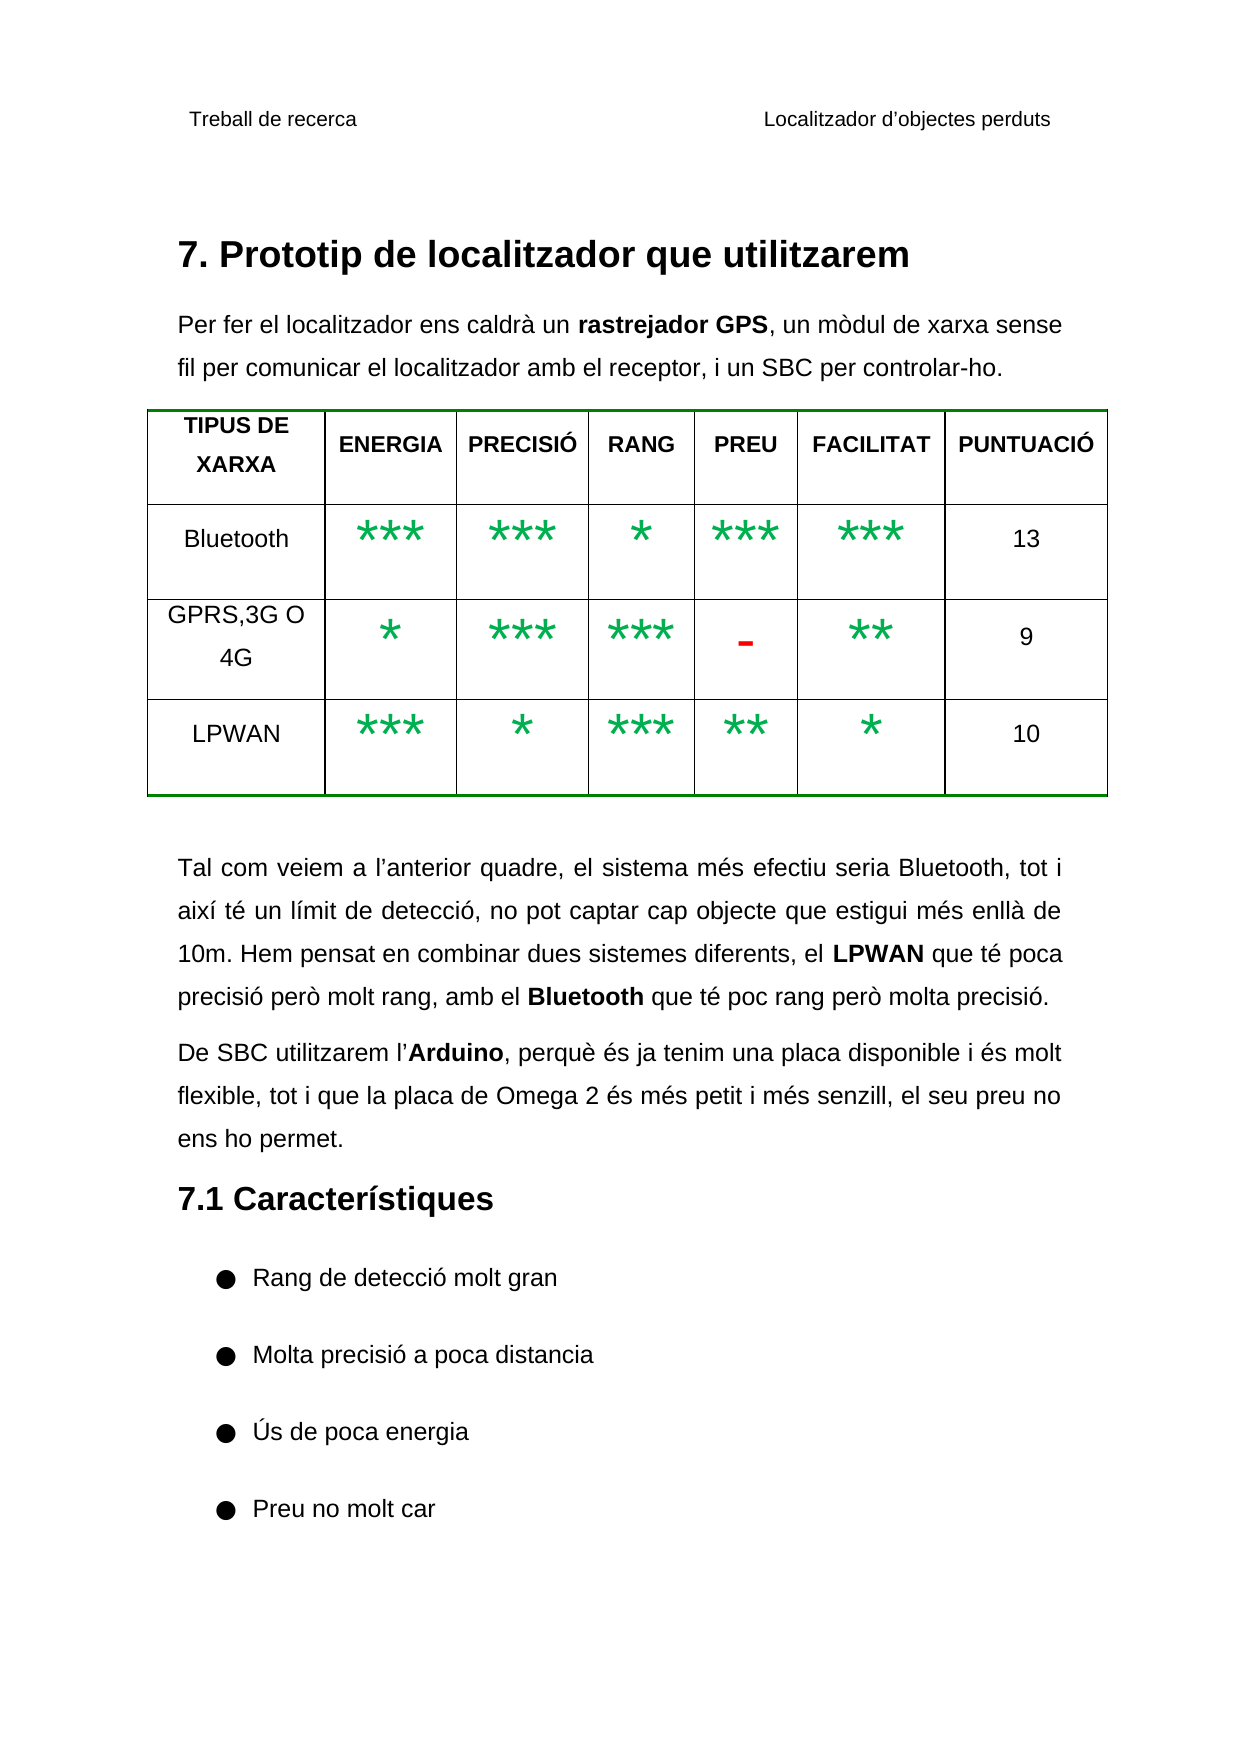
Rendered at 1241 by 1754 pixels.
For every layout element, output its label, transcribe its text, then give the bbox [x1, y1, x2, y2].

list Rang de detecció molt gran [215, 1249, 1063, 1301]
text Tal com veiem a l’anterior quadre, el sistema més efectiu seria Bluetooth, tot i així té un límit de detecció, no pot captar cap objecte que estigui més enllà de 10m. Hem pensat en combinar dues sistemes diferents, el LPWAN que té poca precisió però molt rang, amb el Bluetooth que té poc rang però molta precisió. [177, 852, 1063, 1011]
table_cell *** [326, 700, 456, 794]
table_cell Bluetooth [148, 505, 324, 599]
table_header FACILITAT [798, 412, 944, 504]
text Per fer el localitzador ens caldrà un rastrejador GPS, un mòdul de xarxa sense fil per comunicar el localitzador amb el receptor, i un SBC per controlar-ho. [177, 310, 1063, 382]
table_cell *** [589, 600, 694, 699]
table_cell 10 [946, 700, 1107, 794]
table_cell 13 [946, 505, 1107, 599]
table_cell *** [589, 700, 694, 794]
table_cell ** [695, 700, 797, 794]
table_cell ** [798, 600, 944, 699]
table_header PREU [695, 412, 797, 504]
table_cell *** [326, 505, 456, 599]
table_cell * [798, 700, 944, 794]
table_cell * [589, 505, 694, 599]
table_cell LPWAN [148, 700, 324, 794]
table_header RANG [589, 412, 694, 504]
list Molta precisió a poca distancia [215, 1326, 1063, 1378]
table_cell - [695, 600, 797, 699]
list Ús de poca energia [215, 1403, 1063, 1454]
table_cell * [326, 600, 456, 699]
table_header PUNTUACIÓ [946, 412, 1107, 504]
table_cell *** [457, 505, 588, 599]
table_cell GPRS,3G O 4G [148, 600, 324, 699]
list Preu no molt car [215, 1480, 1063, 1531]
text 7. Prototip de localitzador que utilitzarem [177, 233, 1063, 276]
table_cell * [457, 700, 588, 794]
table_header TIPUS DE XARXA [148, 412, 324, 504]
table_cell 9 [946, 600, 1107, 699]
text De SBC utilitzarem l’Arduino, perquè és ja tenim una placa disponible i és molt flexible, tot i que la placa de Omega 2 és més petit i més senzill, el seu preu no ens ho permet. [177, 1037, 1063, 1152]
table_header ENERGIA [326, 412, 456, 504]
table_header PRECISIÓ [457, 412, 588, 504]
table_cell *** [695, 505, 797, 599]
text 7.1 Característiques [177, 1179, 1063, 1218]
table_cell *** [457, 600, 588, 699]
table_cell *** [798, 505, 944, 599]
